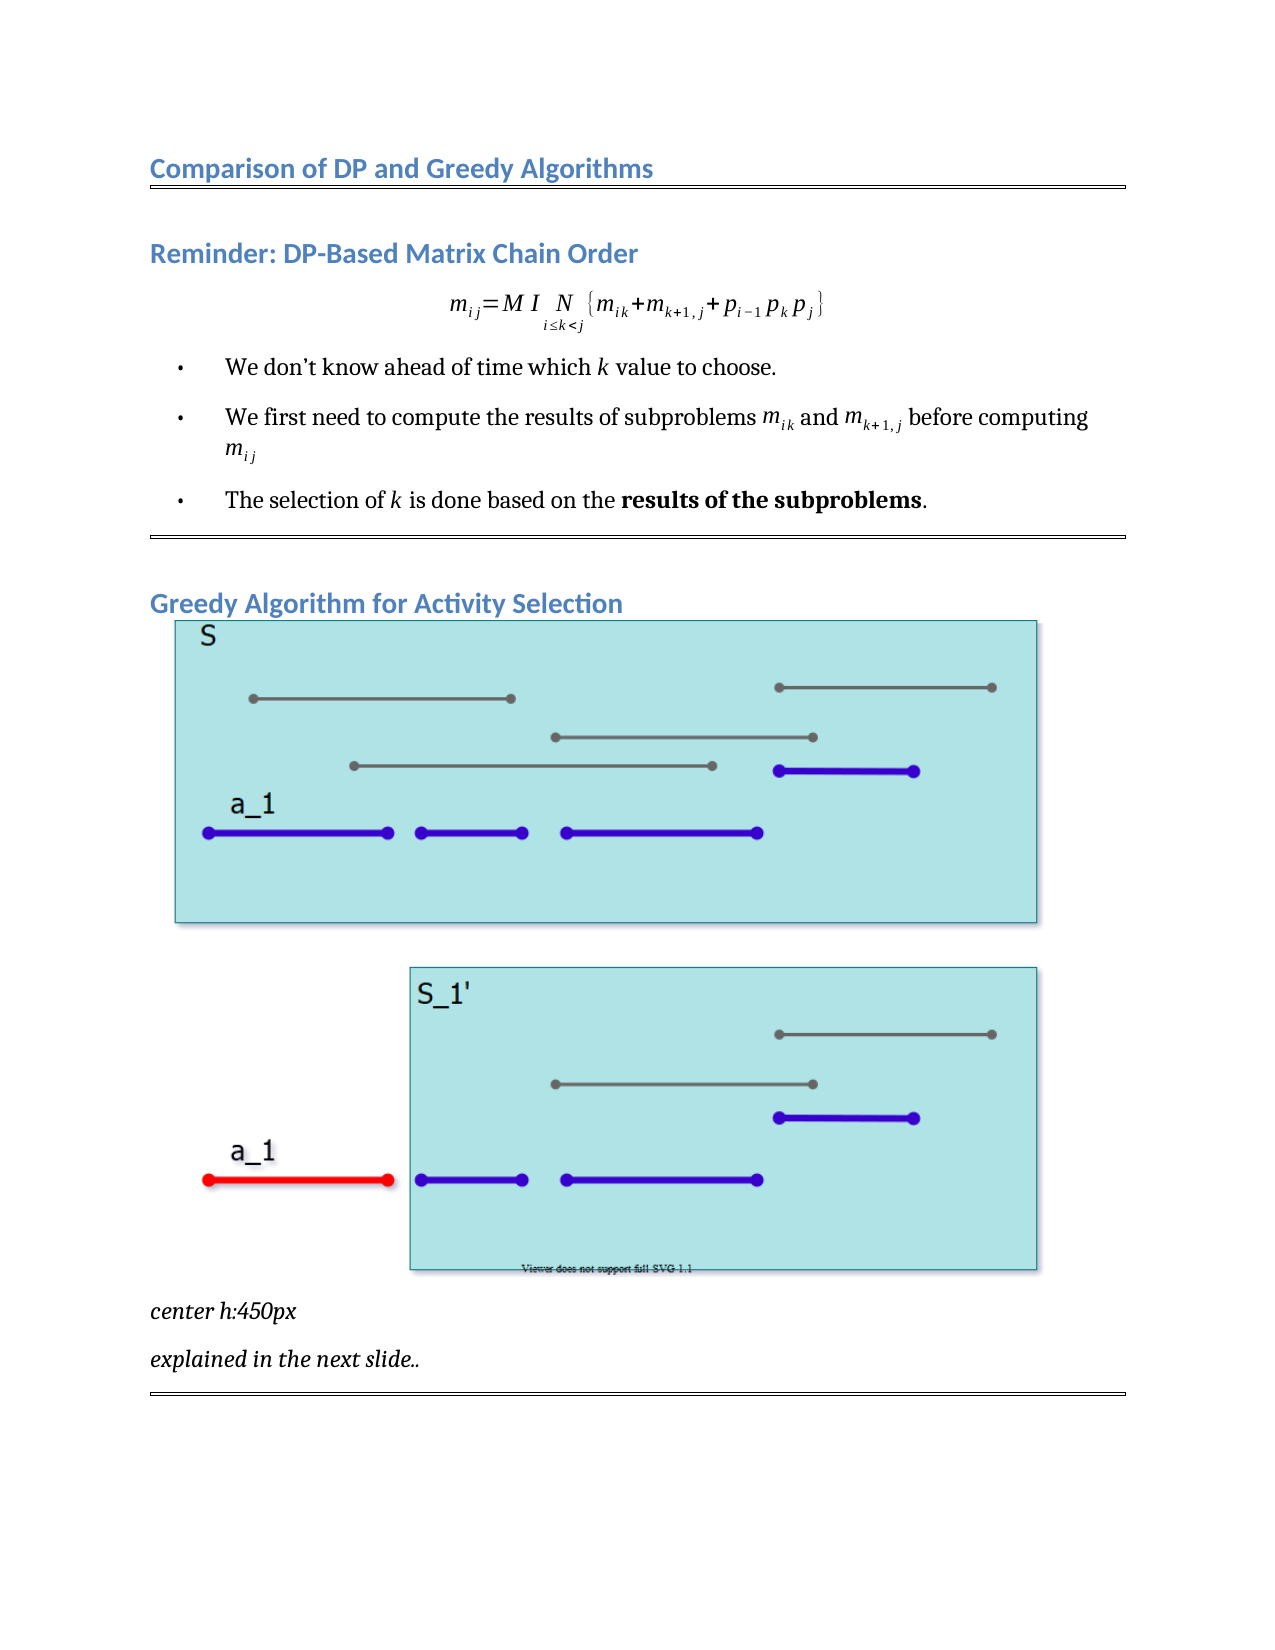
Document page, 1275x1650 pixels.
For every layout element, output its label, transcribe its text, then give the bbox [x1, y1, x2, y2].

subtitle Comparison of DP and Greedy Algorithms [150, 150, 1125, 185]
text explained in the next slide.. [150, 1345, 1125, 1373]
subtitle Greedy Algorithm for Activity Selection [150, 585, 1125, 620]
list We don’t know ahead of time which value to choose. [175, 352, 1125, 381]
picture [168, 620, 1044, 1277]
subtitle Reminder: DP-Based Matrix Chain Order [150, 235, 1125, 271]
list We first need to compute the results of subproblems and before computing [175, 402, 1125, 465]
list The selection of is done based on the results of the subproblems. [175, 486, 1125, 514]
text center h:450px [150, 1297, 1125, 1326]
